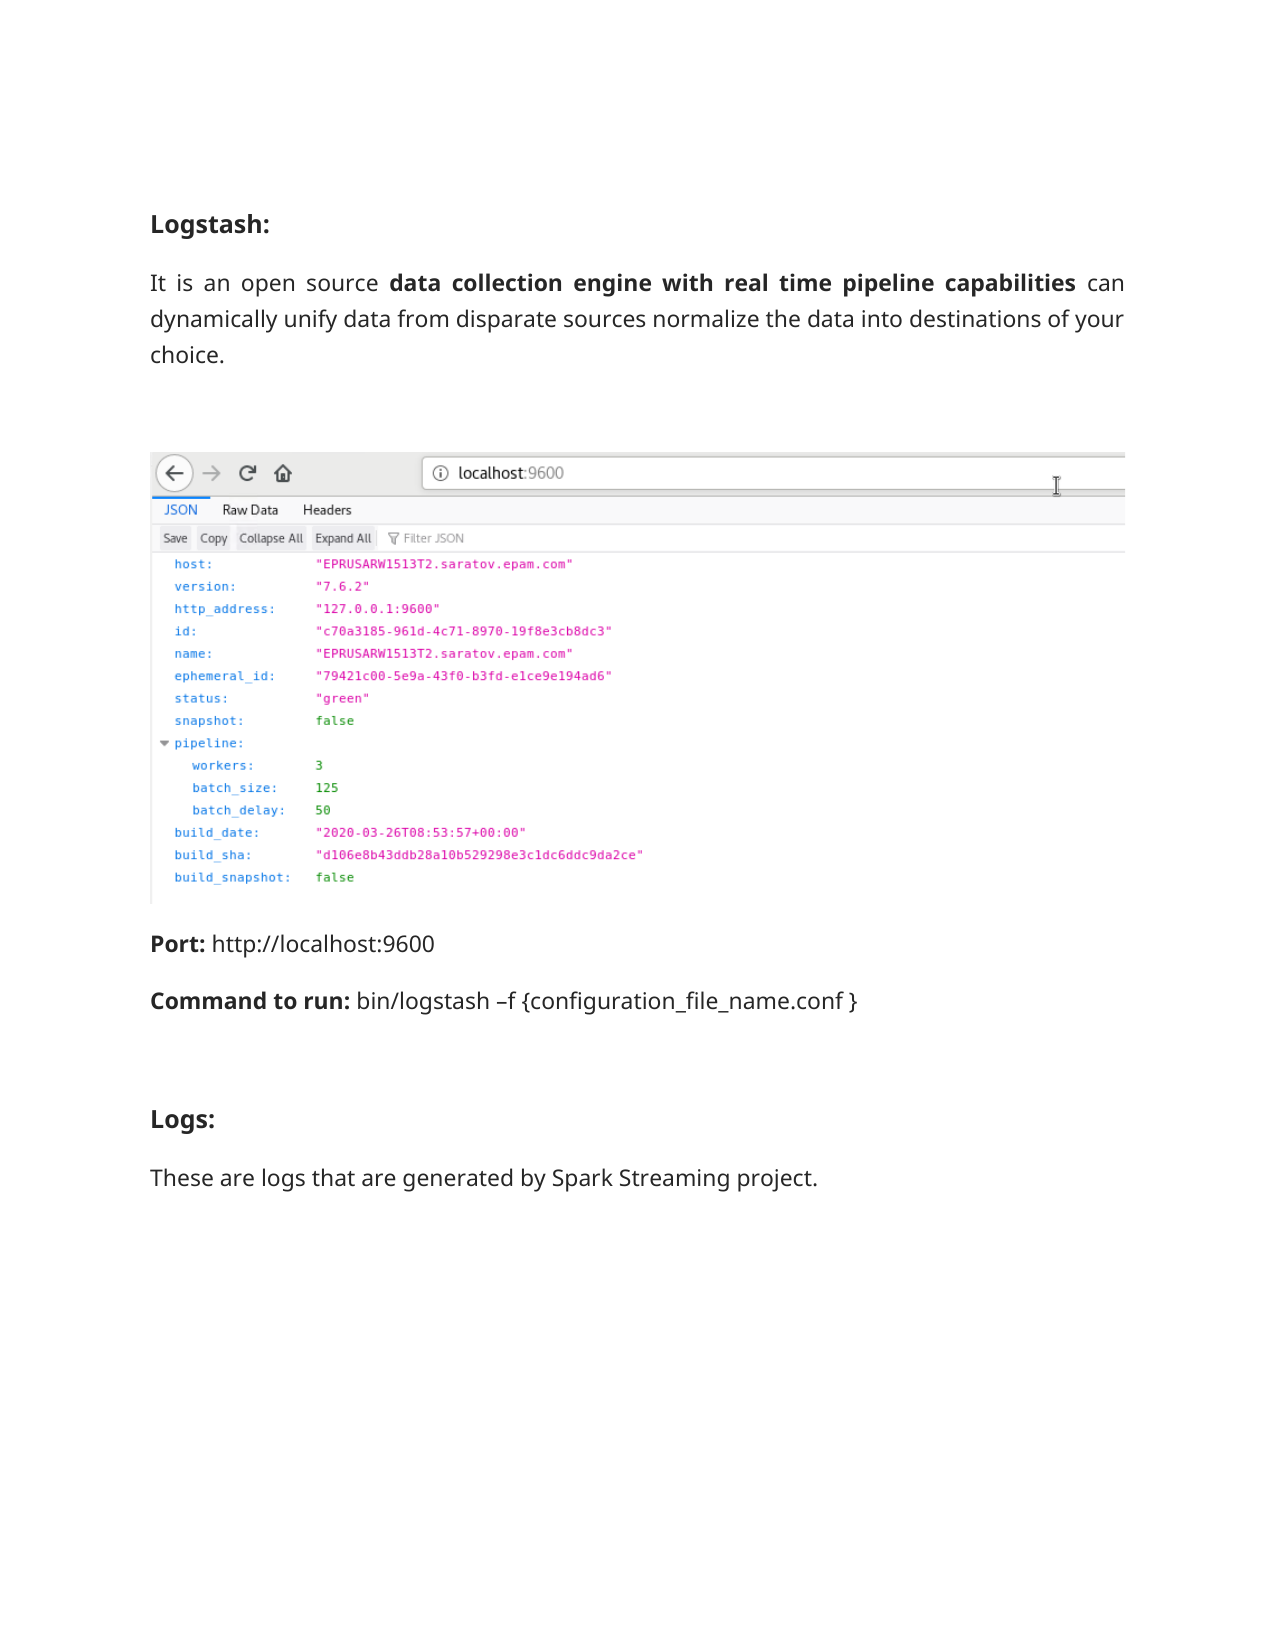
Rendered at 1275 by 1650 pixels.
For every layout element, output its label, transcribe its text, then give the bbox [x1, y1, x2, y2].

text Logs: [150, 1102, 1125, 1136]
picture [150, 452, 1125, 904]
text Logstash: [150, 207, 1125, 241]
text These are logs that are generated by Spark Streaming project. [150, 1162, 1125, 1193]
text Port: http://localhost:9600 [150, 928, 1125, 960]
text It is an open source data collection engine with real time pipeline capabilities can dynamically unify data from disparate sources normalize the data into destinations of your choice. [150, 267, 1125, 370]
text Command to run: bin/logstash –f {configuration_file_name.conf } [150, 985, 1125, 1016]
